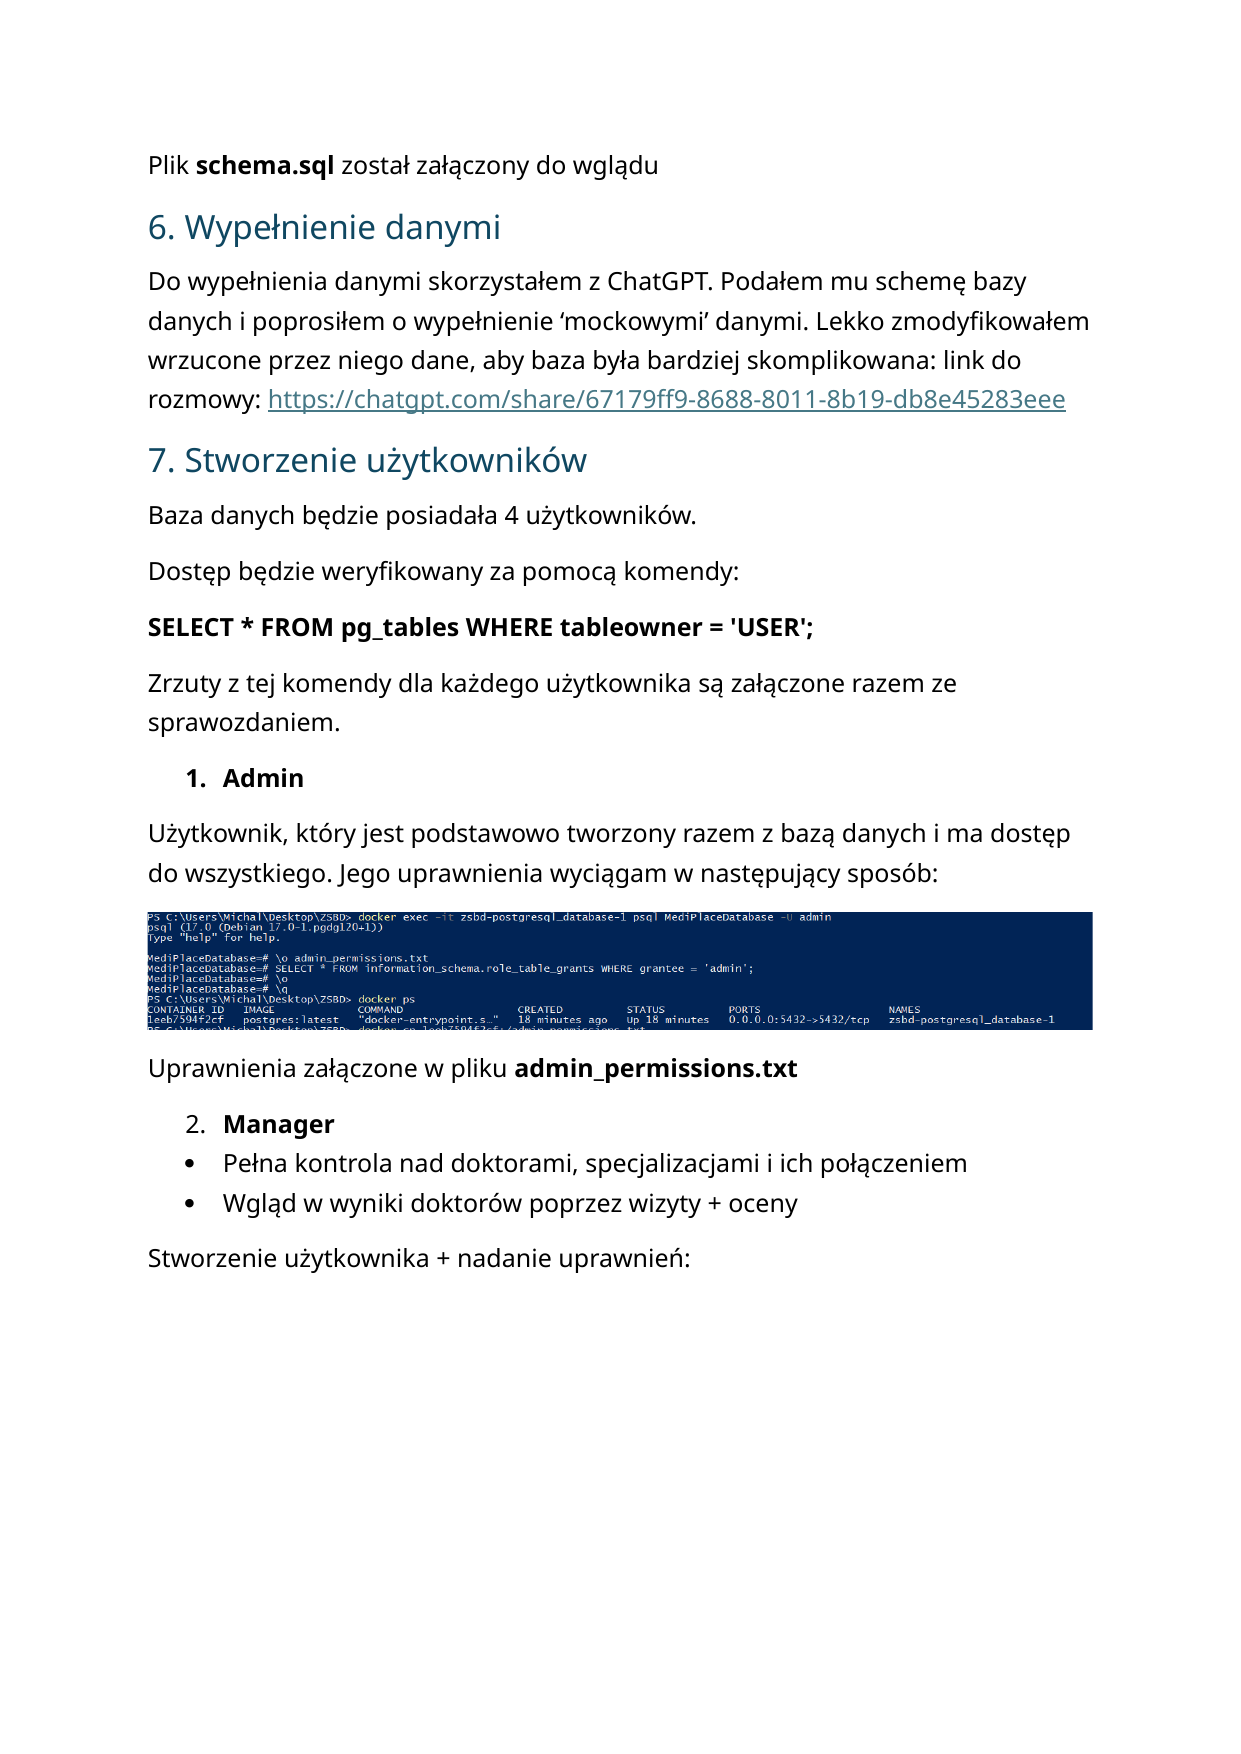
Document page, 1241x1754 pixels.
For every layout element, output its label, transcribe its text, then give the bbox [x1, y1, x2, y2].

text Do wypełnienia danymi skorzystałem z ChatGPT. Podałem mu schemę bazy danych i poprosiłem o wypełnienie ‘mockowymi’ danymi. Lekko zmodyfikowałem wrzucone przez niego dane, aby baza była bardziej skomplikowana: link do rozmowy: https://chatgpt.com/share/67179ff9-8688-8011-8b19-db8e45283eee [148, 264, 1093, 416]
text Stworzenie użytkownika + nadanie uprawnień: [148, 1241, 1093, 1275]
text Zrzuty z tej komendy dla każdego użytkownika są załączone razem ze sprawozdaniem. [148, 665, 1093, 738]
list Manager [185, 1107, 1093, 1141]
text Użytkownik, który jest podstawowo tworzony razem z bazą danych i ma dostęp do wszystkiego. Jego uprawnienia wyciągam w następujący sposób: [148, 816, 1093, 889]
list Admin [185, 760, 1093, 794]
picture [147, 911, 1093, 1030]
text Dostęp będzie weryfikowany za pomocą komendy: [148, 554, 1093, 588]
subtitle 6. Wypełnienie danymi [148, 203, 1093, 249]
list Pełna kontrola nad doktorami, specjalizacjami i ich połączeniem [185, 1146, 1093, 1180]
text SELECT * FROM pg_tables WHERE tableowner = 'USER'; [148, 609, 1093, 643]
subtitle 7. Stworzenie użytkowników [148, 437, 1093, 483]
text Baza danych będzie posiadała 4 użytkowników. [148, 498, 1093, 532]
text Plik schema.sql został załączony do wglądu [148, 148, 1093, 182]
list Wgląd w wyniki doktorów poprzez wizyty + oceny [185, 1185, 1093, 1219]
text Uprawnienia załączone w pliku admin_permissions.txt [148, 1051, 1093, 1085]
